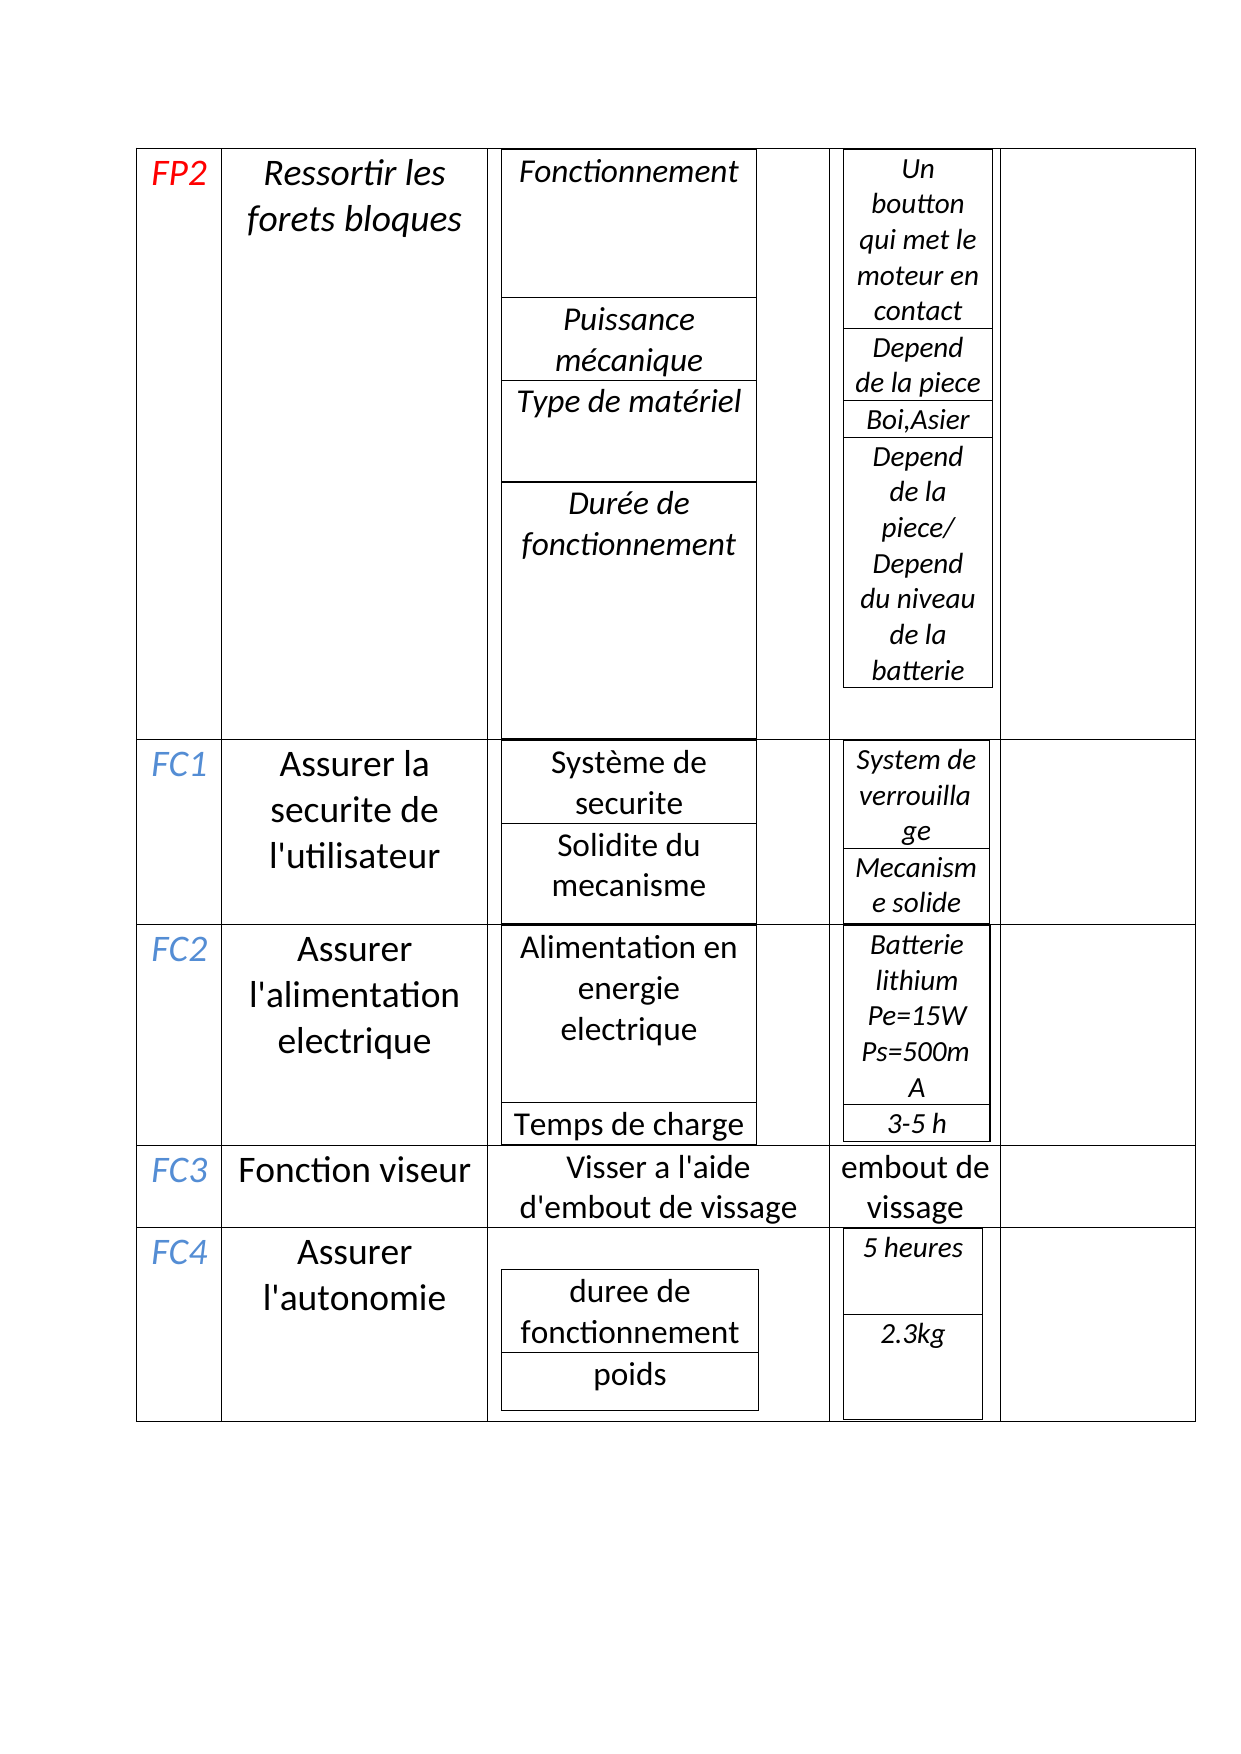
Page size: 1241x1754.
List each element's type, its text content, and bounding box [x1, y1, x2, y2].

table_cell FC4 [137, 1228, 221, 1421]
table_cell [844, 849, 989, 923]
table_cell [757, 149, 829, 739]
table_cell [830, 740, 843, 924]
table_cell Ressortir les forets bloques [222, 149, 487, 739]
table_cell [830, 1228, 1000, 1421]
table_cell [502, 483, 756, 738]
table_cell [488, 925, 501, 1145]
table_cell [502, 150, 756, 297]
table_cell [757, 925, 829, 1145]
table_cell [830, 925, 1000, 1145]
table_cell [502, 824, 756, 923]
table_cell [1001, 1146, 1195, 1227]
table_cell FC2 [137, 925, 221, 1145]
table_cell FC3 [137, 1146, 221, 1227]
table_cell [1001, 925, 1195, 1145]
table_cell Fonction viseur [222, 1146, 487, 1227]
table_cell [502, 381, 756, 481]
table_cell [830, 149, 1000, 739]
table_cell [1001, 1228, 1195, 1421]
table_cell FP2 [137, 149, 221, 739]
table_cell [502, 741, 756, 823]
table_cell Assurer l'autonomie [222, 1228, 487, 1421]
table_cell [502, 298, 756, 380]
table_cell [990, 740, 1000, 924]
table_cell Assurer l'alimentation electrique [222, 925, 487, 1145]
table_cell [502, 926, 756, 1102]
table_cell Assurer la securite de l'utilisateur [222, 740, 487, 924]
table_cell embout de vissage [830, 1146, 1000, 1227]
table_cell [1001, 149, 1195, 739]
table_cell FC1 [137, 740, 221, 924]
table_cell Visser a l'aide d'embout de vissage [488, 1146, 829, 1227]
table_cell [502, 1103, 756, 1144]
table_cell [757, 740, 829, 924]
table_cell [488, 149, 501, 739]
table_cell [488, 740, 501, 924]
table_cell [844, 741, 989, 848]
table_cell [1001, 740, 1195, 924]
table_cell [488, 1228, 829, 1421]
